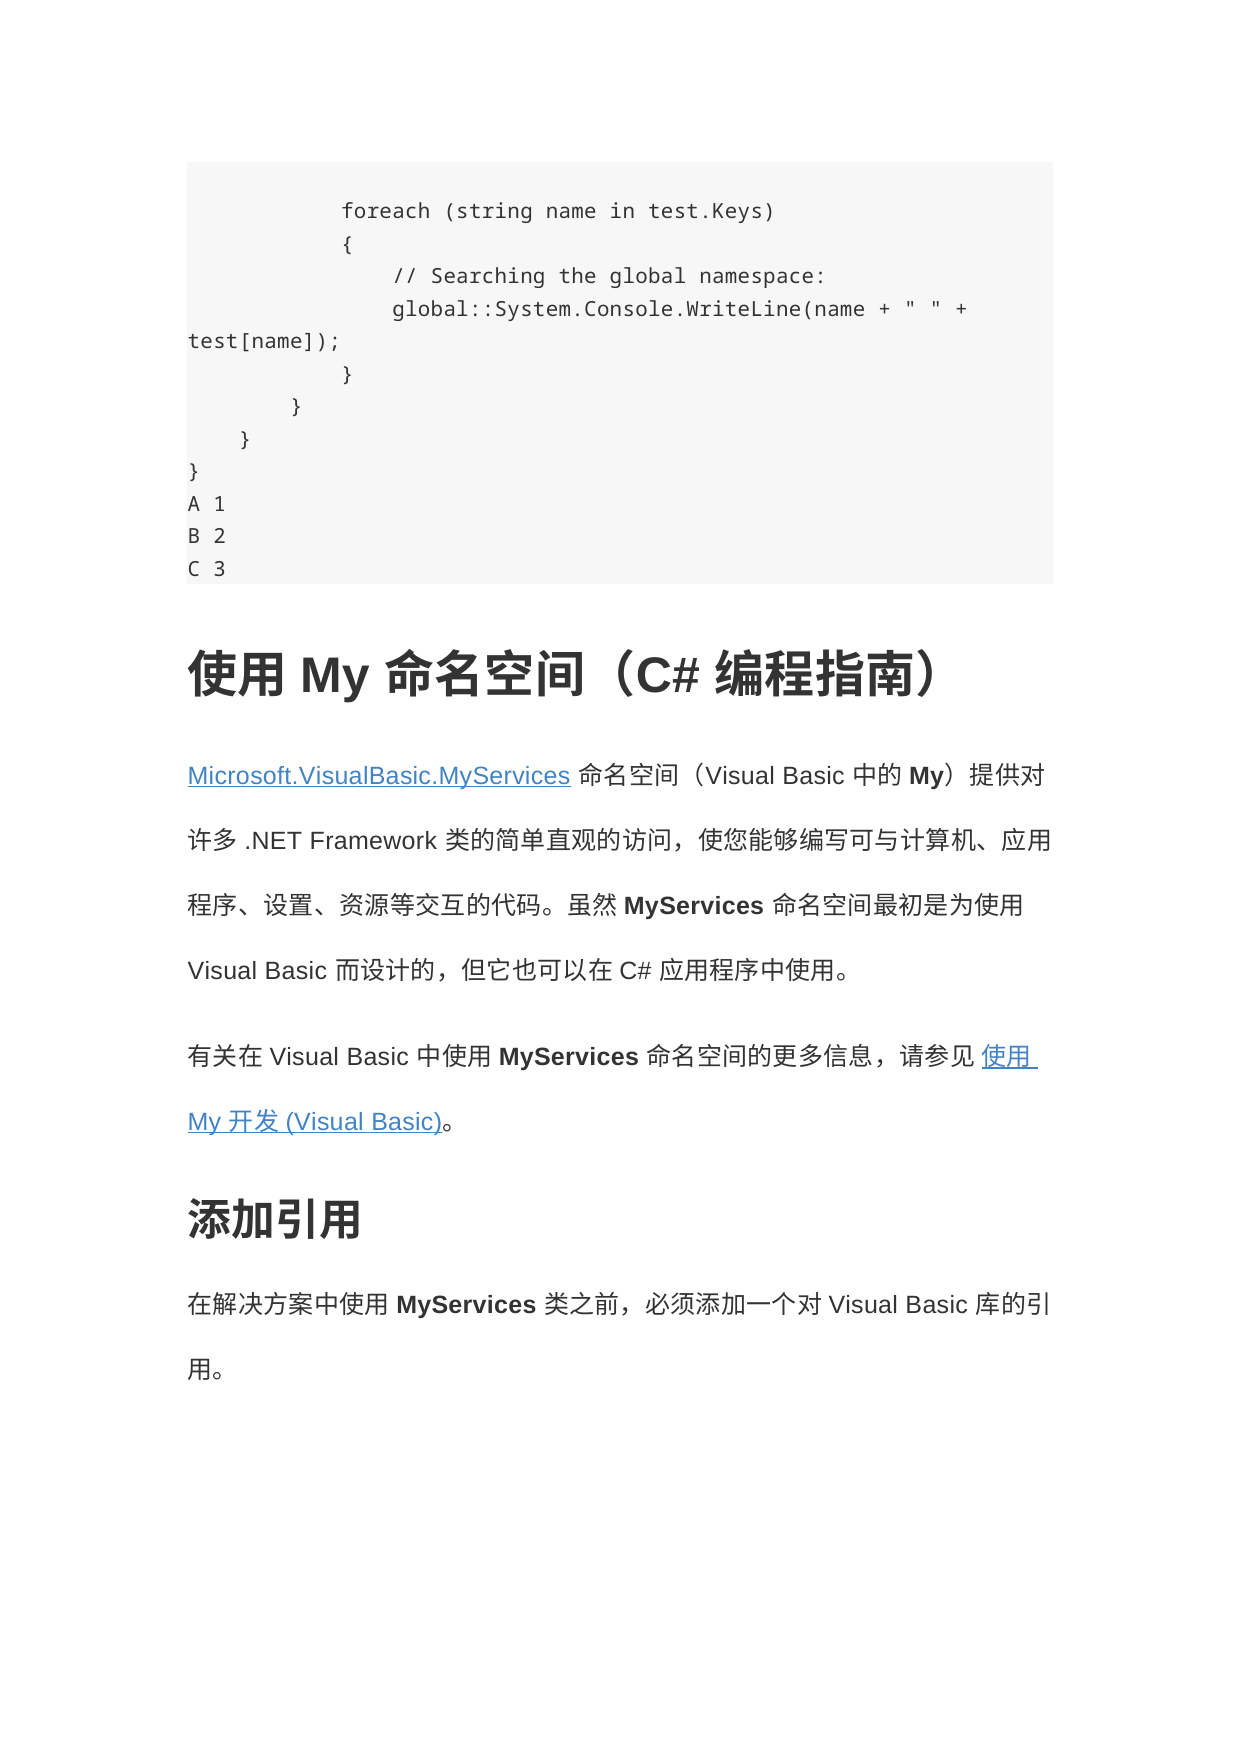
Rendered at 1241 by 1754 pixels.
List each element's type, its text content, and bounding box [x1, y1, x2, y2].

text } [187, 389, 1053, 422]
subtitle 添加引用 [187, 1184, 1053, 1249]
text } [187, 454, 1053, 487]
text foreach (string name in test.Keys) [187, 194, 1053, 227]
text } [187, 422, 1053, 454]
text } [187, 357, 1053, 389]
subtitle 使用 My 命名空间（C# 编程指南） [187, 622, 1053, 719]
text 有关在 Visual Basic 中使用 MyServices 命名空间的更多信息，请参见 使用 My 开发 (Visual Basic)。 [187, 1022, 1053, 1152]
text B 2 [187, 519, 1053, 552]
text // Searching the global namespace: [187, 259, 1053, 292]
text C 3 [187, 552, 1053, 584]
text { [187, 227, 1053, 259]
text A 1 [187, 487, 1053, 519]
text 在解决方案中使用 MyServices 类之前，必须添加一个对 Visual Basic 库的引用。 [187, 1270, 1053, 1400]
text global::System.Console.WriteLine(name + " " + test[name]); [187, 292, 1053, 357]
text Microsoft.VisualBasic.MyServices 命名空间（Visual Basic 中的 My）提供对许多 .NET Framework 类的简单直观的访问，使您能够编写可与计算机、应用程序、设置、资源等交互的代码。虽然 MyServices 命名空间最初是为使用 Visual Basic 而设计的，但它也可以在 C# 应用程序中使用。 [187, 741, 1053, 1001]
